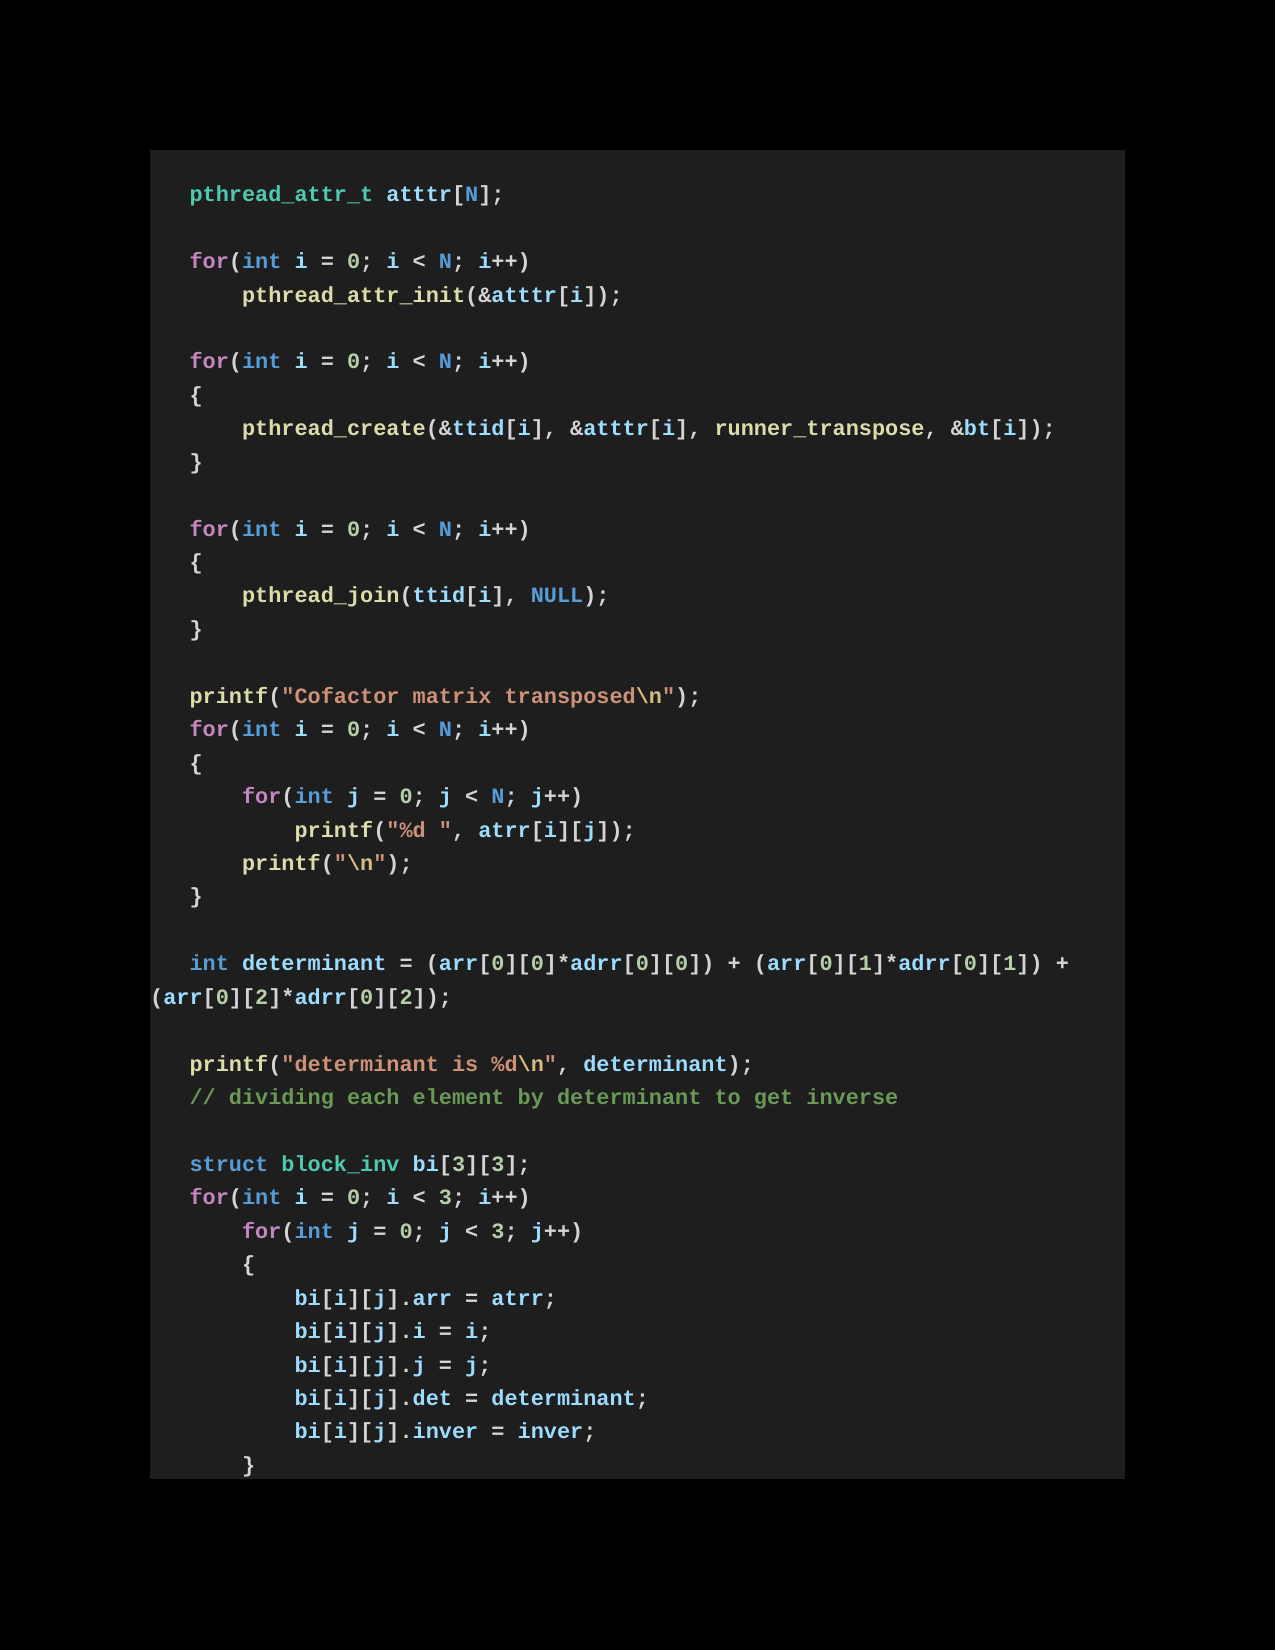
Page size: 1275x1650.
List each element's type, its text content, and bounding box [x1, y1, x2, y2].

text bi[i][j].j = j; [150, 1354, 1125, 1378]
text for(int j = 0; j < N; j++) [150, 785, 1125, 810]
text } [150, 886, 1125, 910]
text for(int i = 0; i < N; i++) [150, 518, 1125, 543]
text struct block_inv bi[3][3]; [150, 1153, 1125, 1178]
text printf("Cofactor matrix transposed\n"); [150, 685, 1125, 710]
text pthread_join(ttid[i], NULL); [150, 585, 1125, 609]
text bi[i][j].det = determinant; [150, 1387, 1125, 1412]
text pthread_attr_init(&atttr[i]); [150, 284, 1125, 308]
text printf("determinant is %d\n", determinant); [150, 1053, 1125, 1078]
text // dividing each element by determinant to get inverse [150, 1086, 1125, 1111]
text { [150, 384, 1125, 409]
text { [150, 551, 1125, 576]
text pthread_create(&ttid[i], &atttr[i], runner_transpose, &bt[i]); [150, 417, 1125, 442]
text bi[i][j].inver = inver; [150, 1421, 1125, 1445]
text } [150, 451, 1125, 476]
text bi[i][j].arr = atrr; [150, 1287, 1125, 1312]
text for(int j = 0; j < 3; j++) [150, 1220, 1125, 1245]
text printf("\n"); [150, 852, 1125, 877]
text pthread_attr_t atttr[N]; [150, 183, 1125, 208]
text { [150, 1253, 1125, 1278]
text bi[i][j].i = i; [150, 1320, 1125, 1345]
text { [150, 752, 1125, 777]
text for(int i = 0; i < 3; i++) [150, 1187, 1125, 1211]
text for(int i = 0; i < N; i++) [150, 351, 1125, 375]
text int determinant = (arr[0][0]*adrr[0][0]) + (arr[0][1]*adrr[0][1]) + (arr[0][2]*adrr[0][2]); [150, 952, 1125, 1011]
text } [150, 618, 1125, 643]
text for(int i = 0; i < N; i++) [150, 718, 1125, 743]
text for(int i = 0; i < N; i++) [150, 250, 1125, 275]
text } [150, 1454, 1125, 1479]
text printf("%d ", atrr[i][j]); [150, 819, 1125, 843]
